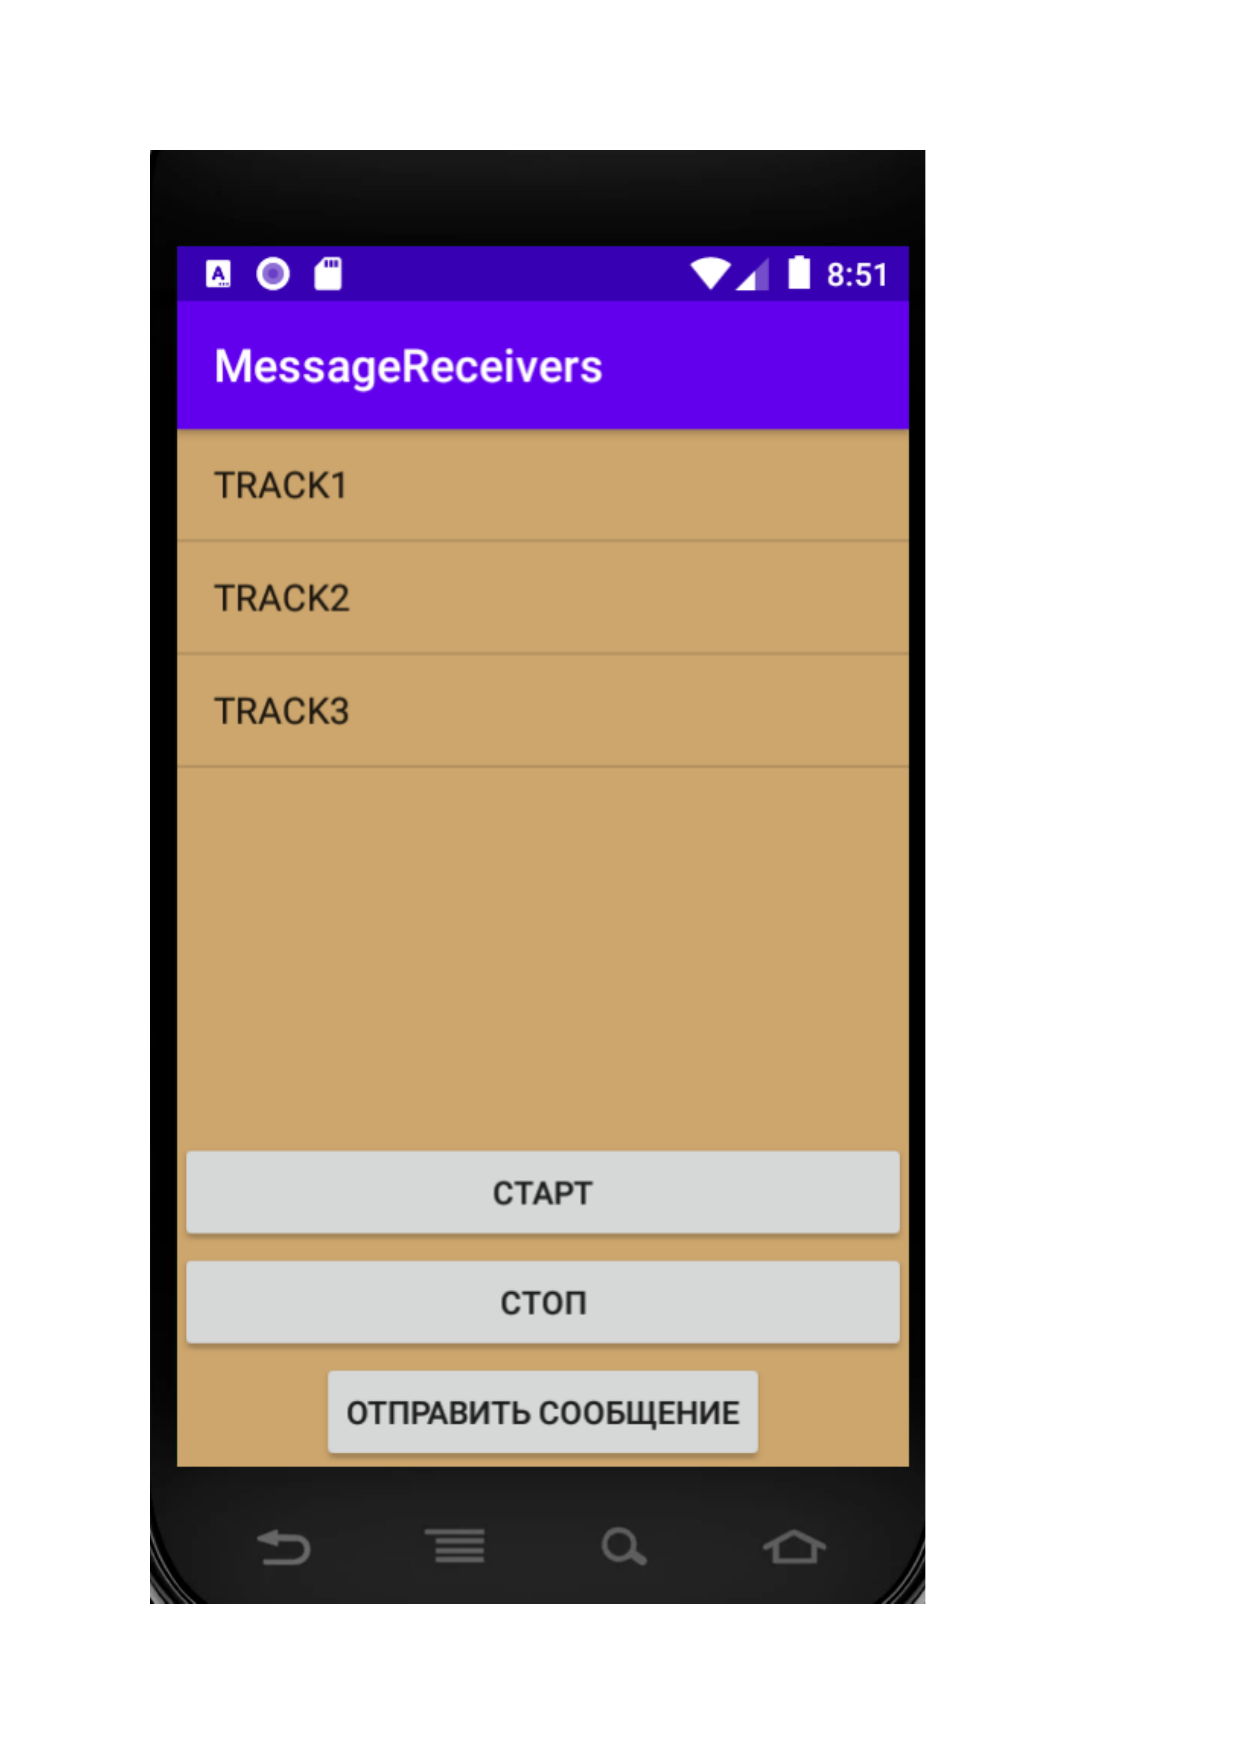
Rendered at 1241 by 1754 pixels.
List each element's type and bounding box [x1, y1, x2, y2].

picture [150, 150, 926, 1604]
